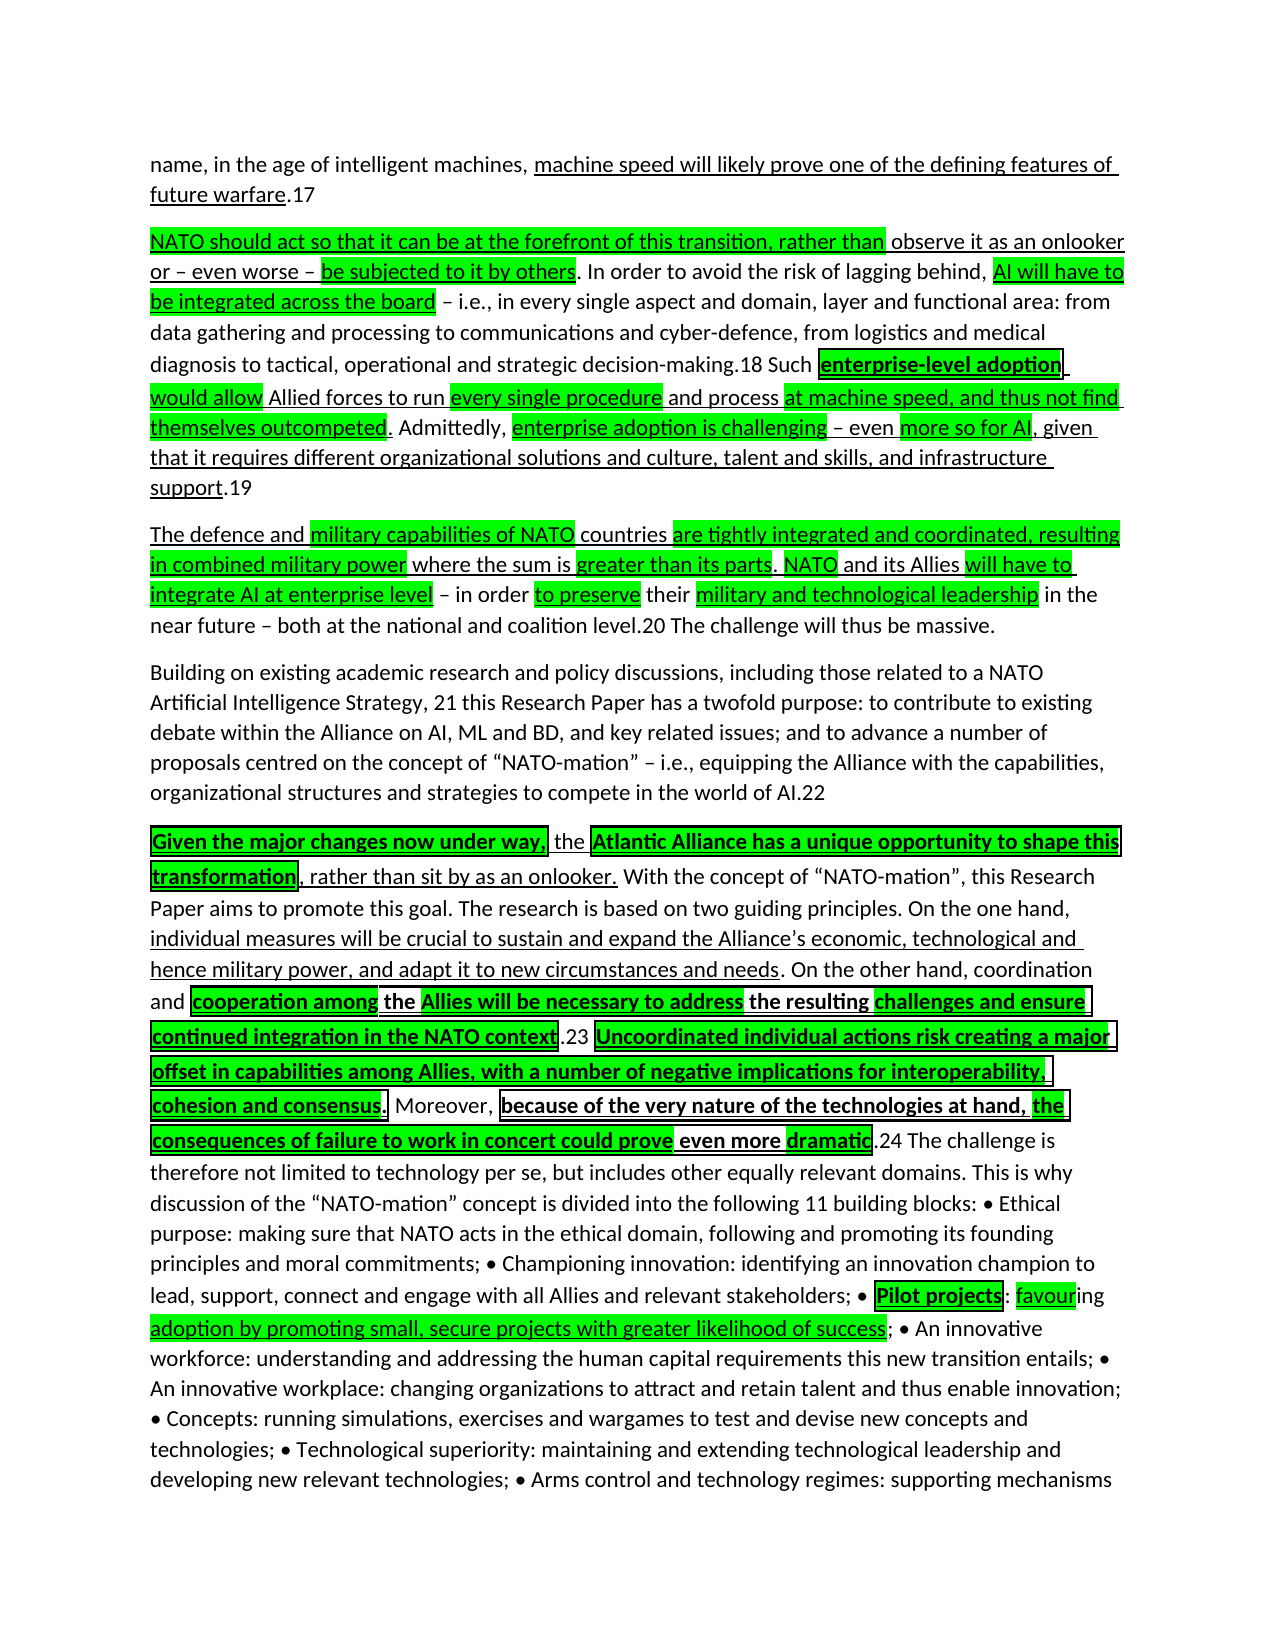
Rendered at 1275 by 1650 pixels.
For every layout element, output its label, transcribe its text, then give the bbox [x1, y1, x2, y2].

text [150, 825, 1125, 1493]
text The defence and military capabilities of NATO countries are tightly integrated and coordinated, resulting in combined military power where the sum is greater than its parts. NATO and its Allies will have to integrate AI at enterprise level – in order to preserve their military and technological leadership in the near future – both at the national and coalition level.20 The challenge will thus be massive. [150, 520, 1125, 639]
text Building on existing academic research and policy discussions, including those related to a NATO Artificial Intelligence Strategy, 21 this Research Paper has a twofold purpose: to contribute to existing debate within the Alliance on AI, ML and BD, and key related issues; and to advance a number of proposals centred on the concept of “NATO-mation” – i.e., equipping the Alliance with the capabilities, organizational structures and strategies to compete in the world of AI.22 [150, 658, 1125, 806]
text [150, 150, 1125, 208]
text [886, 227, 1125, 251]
text NATO should act so that it can be at the forefront of this transition, rather than observe it as an onlooker or – even worse – be subjected to it by others. In order to avoid the risk of lagging behind, AI will have to be integrated across the board – i.e., in every single aspect and domain, layer and functional area: from data gathering and processing to communications and cyber-defence, from logistics and medical diagnosis to tactical, operational and strategic decision-making.18 Such enterprise-level adoption would allow Allied forces to run every single procedure and process at machine speed, and thus not find themselves outcompeted. Admittedly, enterprise adoption is challenging – even more so for AI, given that it requires different organizational solutions and culture, talent and skills, and infrastructure support.19 [150, 253, 1125, 501]
